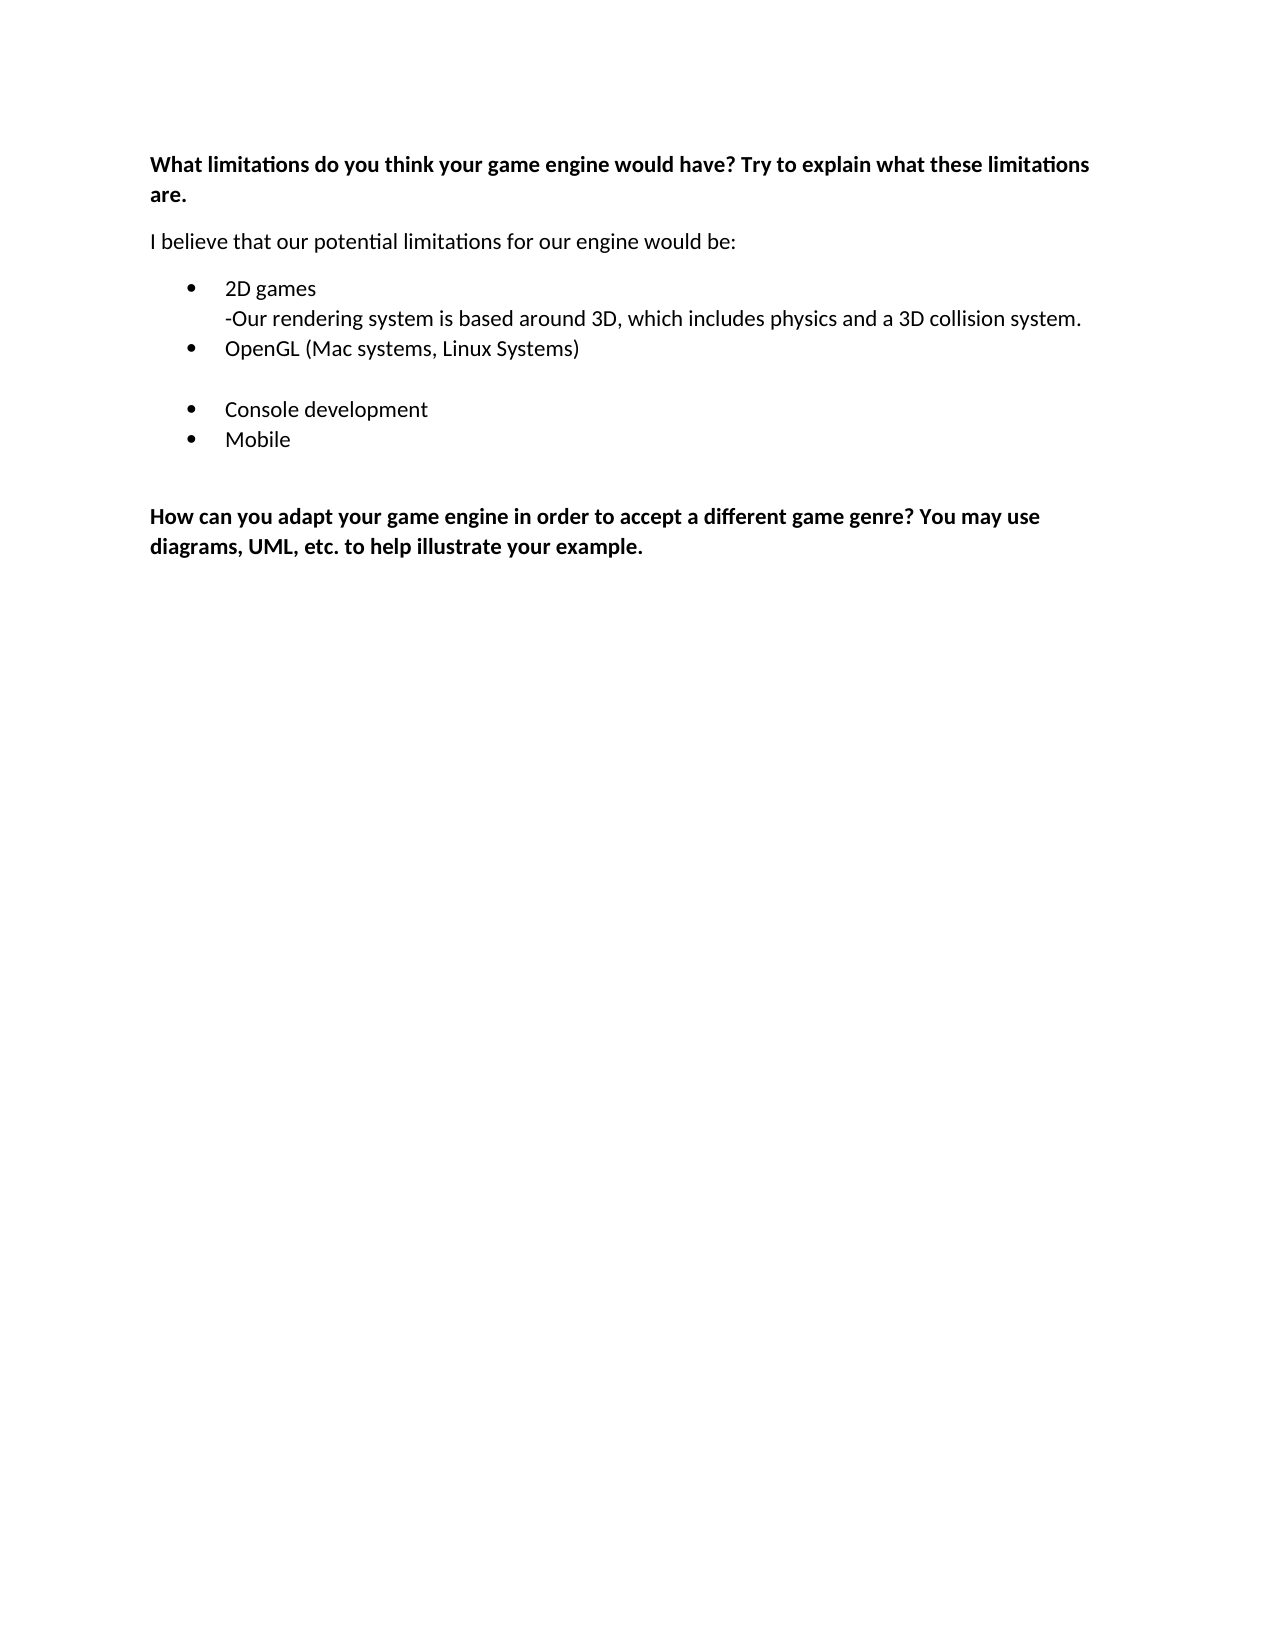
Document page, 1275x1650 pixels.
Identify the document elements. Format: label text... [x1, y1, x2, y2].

list Mobile [187, 425, 1125, 483]
list OpenGL (Mac systems, Linux Systems) [187, 334, 1125, 362]
list Console development [187, 395, 1125, 423]
text How can you adapt your game engine in order to accept a different game genre? You may use diagrams, UML, etc. to help illustrate your example. [150, 502, 1125, 560]
text I believe that our potential limitations for our engine would be: [150, 227, 1125, 255]
list 2D games -Our rendering system is based around 3D, which includes physics and a 3D collision system. [187, 274, 1125, 332]
text What limitations do you think your game engine would have? Try to explain what these limitations are. [150, 150, 1125, 208]
